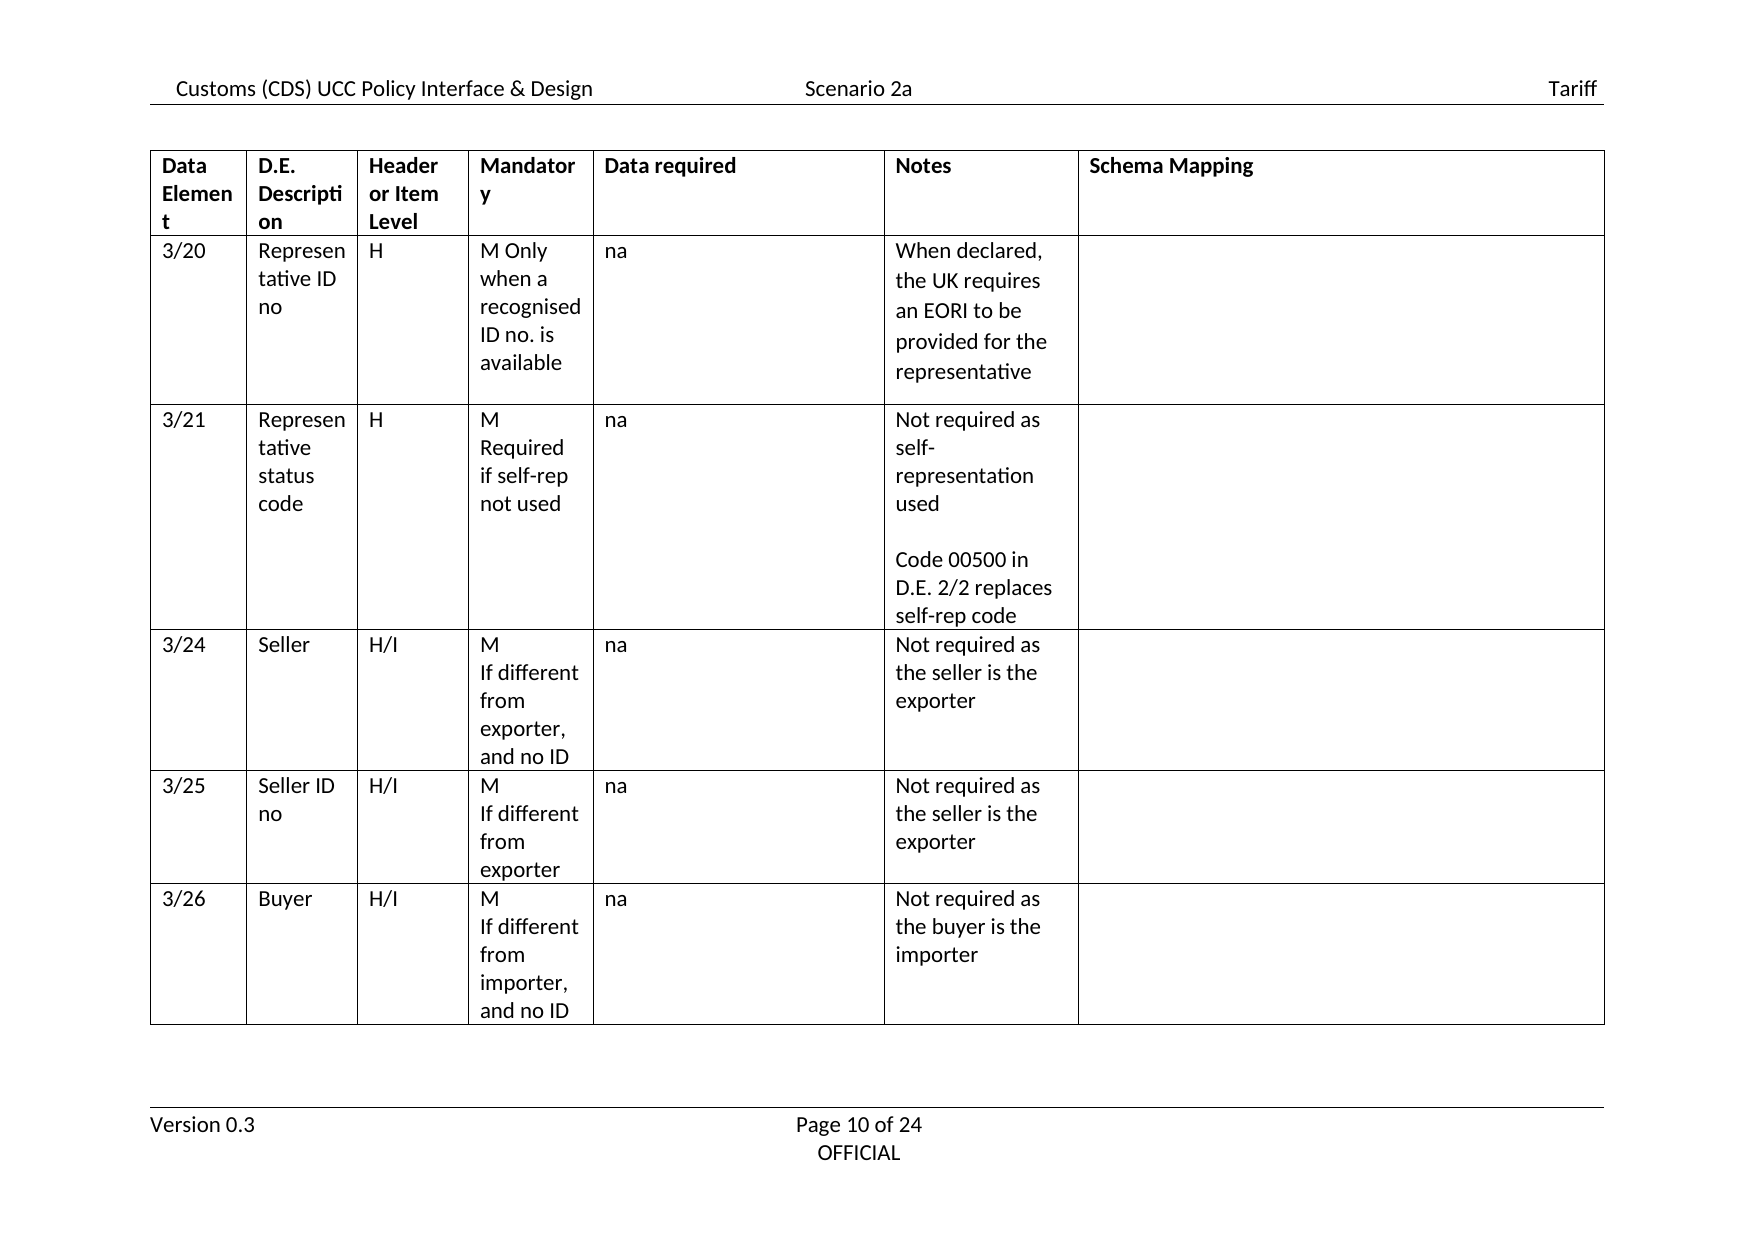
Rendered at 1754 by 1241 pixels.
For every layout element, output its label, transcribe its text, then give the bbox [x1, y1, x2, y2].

table_cell M If different from importer, and no ID [469, 884, 593, 1024]
table_cell H/I [358, 884, 468, 1024]
table_cell 3/21 [151, 405, 246, 629]
table_cell M If different from exporter, and no ID [469, 630, 593, 770]
table_cell 3/25 [151, 771, 246, 883]
table_cell [1079, 405, 1604, 629]
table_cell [885, 884, 1078, 1024]
table_cell [1079, 771, 1604, 883]
table_cell M Only when a recognised ID no. is available [469, 236, 593, 404]
table_cell Seller [247, 630, 357, 770]
table_cell 3/20 [151, 236, 246, 404]
table_cell na [594, 630, 884, 770]
table_cell na [594, 405, 884, 629]
table_cell H [358, 405, 468, 629]
table_cell Representative ID no [247, 236, 357, 404]
table_cell 3/24 [151, 630, 246, 770]
table_header Data Element [151, 151, 246, 235]
table_cell Seller ID no [247, 771, 357, 883]
table_cell Not required as self-representation used Code 00500 in D.E. 2/2 replaces self-rep code [885, 405, 1078, 629]
table_cell na [594, 236, 884, 404]
table_cell H/I [358, 771, 468, 883]
table_cell na [594, 884, 884, 1024]
table_header Data required [594, 151, 884, 235]
table_cell H/I [358, 630, 468, 770]
table_cell H [358, 236, 468, 404]
table_cell na [594, 771, 884, 883]
table_cell M Required if self-rep not used [469, 405, 593, 629]
table_cell [1079, 236, 1604, 404]
table_cell Not required as the seller is the exporter [885, 771, 1078, 883]
table_cell [1079, 884, 1604, 1024]
table_cell Not required as the seller is the exporter [885, 630, 1078, 770]
table_cell [1079, 630, 1604, 770]
table_header Mandatory [469, 151, 593, 235]
table_cell Buyer [247, 884, 357, 1024]
table_cell Representative status code [247, 405, 357, 629]
table_cell When declared, the UK requires an EORI to be provided for the representative [885, 236, 1078, 404]
table_header D.E. Description [247, 151, 357, 235]
table_header Header or Item Level [358, 151, 468, 235]
table_cell M If different from exporter [469, 771, 593, 883]
table_header Notes [885, 151, 1078, 235]
table_cell 3/26 [151, 884, 246, 1024]
table_header Schema Mapping [1079, 151, 1604, 235]
